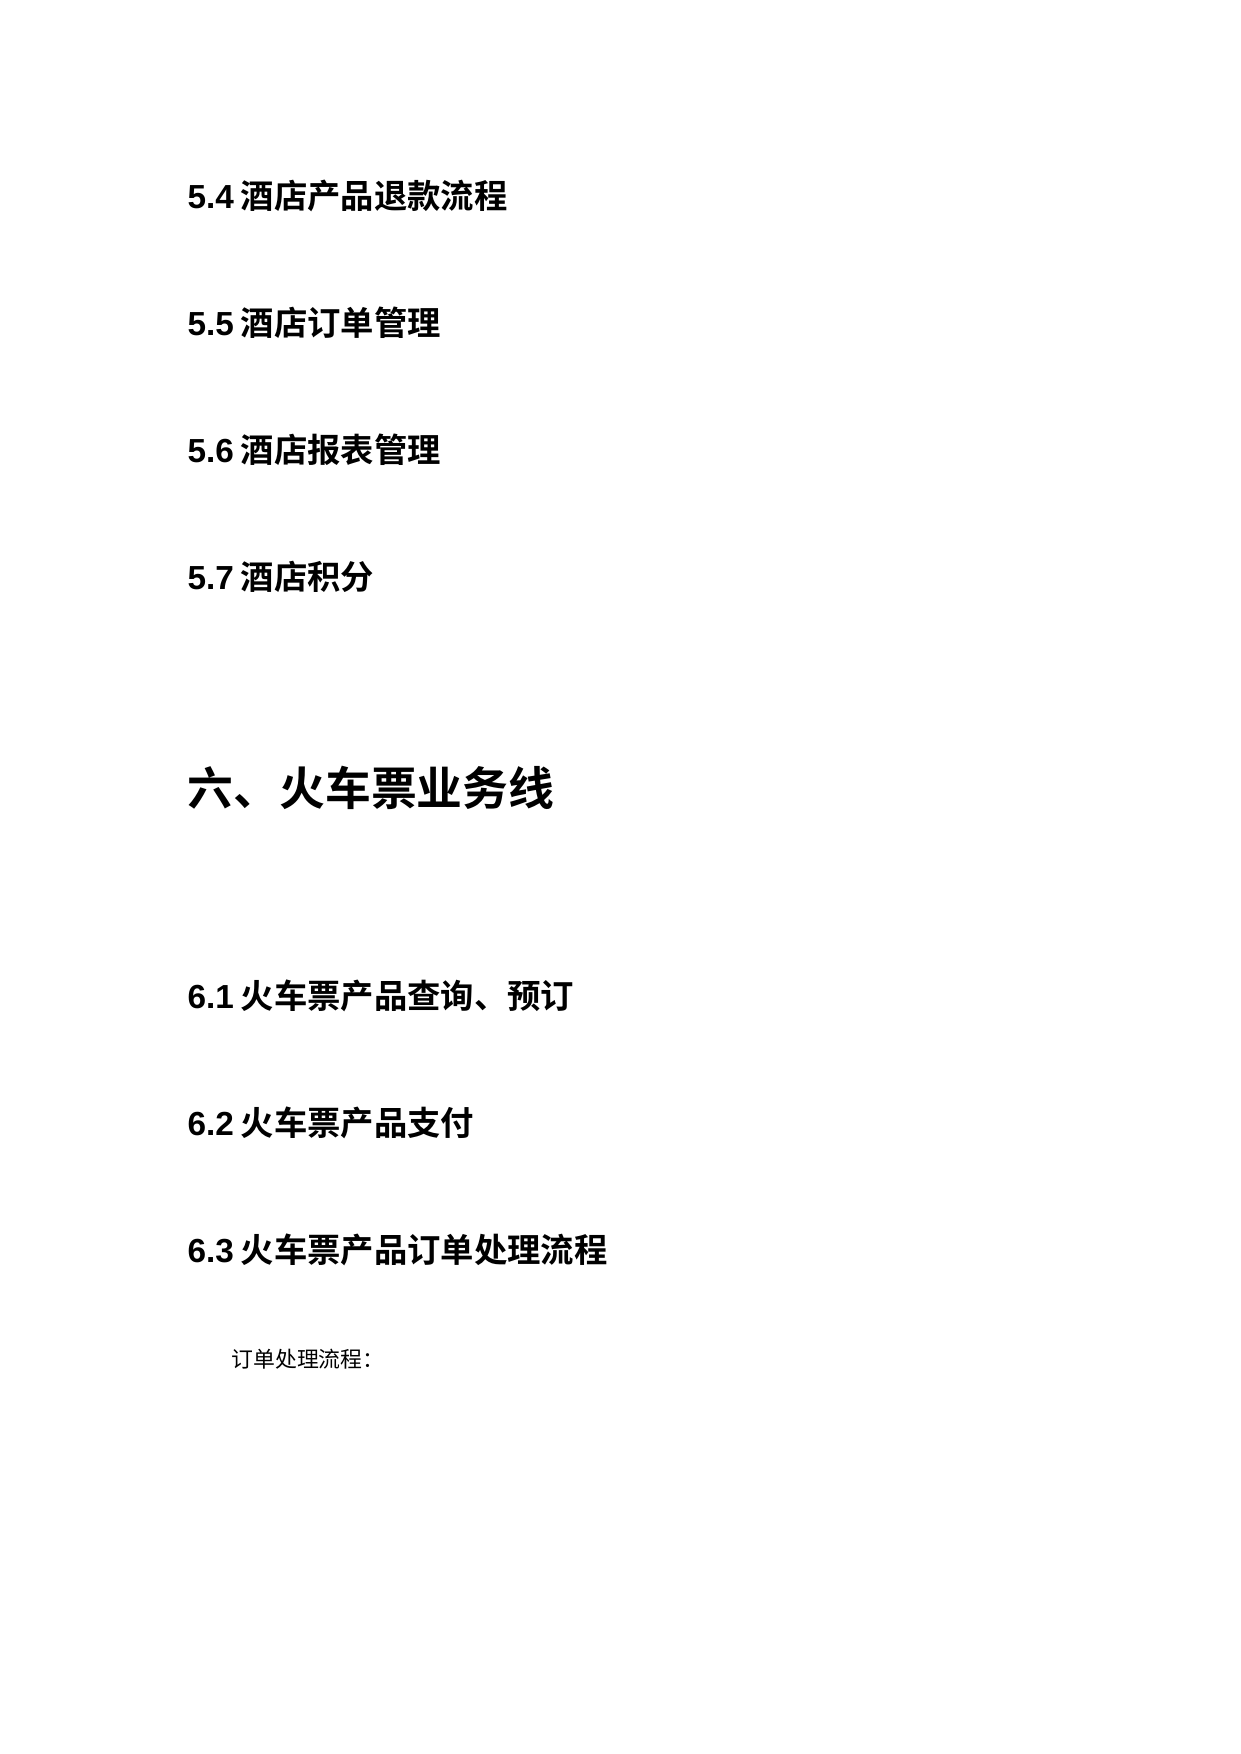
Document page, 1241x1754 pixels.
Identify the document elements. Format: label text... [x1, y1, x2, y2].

subtitle 6.3火车票产品订单处理流程 [187, 1215, 1053, 1280]
text 订单处理流程： [187, 1342, 1053, 1374]
subtitle 5.7酒店积分 [187, 542, 1053, 607]
subtitle 5.5酒店订单管理 [187, 289, 1053, 354]
subtitle 5.4酒店产品退款流程 [187, 162, 1053, 227]
subtitle 5.6酒店报表管理 [187, 416, 1053, 481]
subtitle 6.1火车票产品查询、预订 [187, 962, 1053, 1027]
subtitle 6.2火车票产品支付 [187, 1088, 1053, 1153]
subtitle 火车票业务线 [187, 737, 1053, 834]
